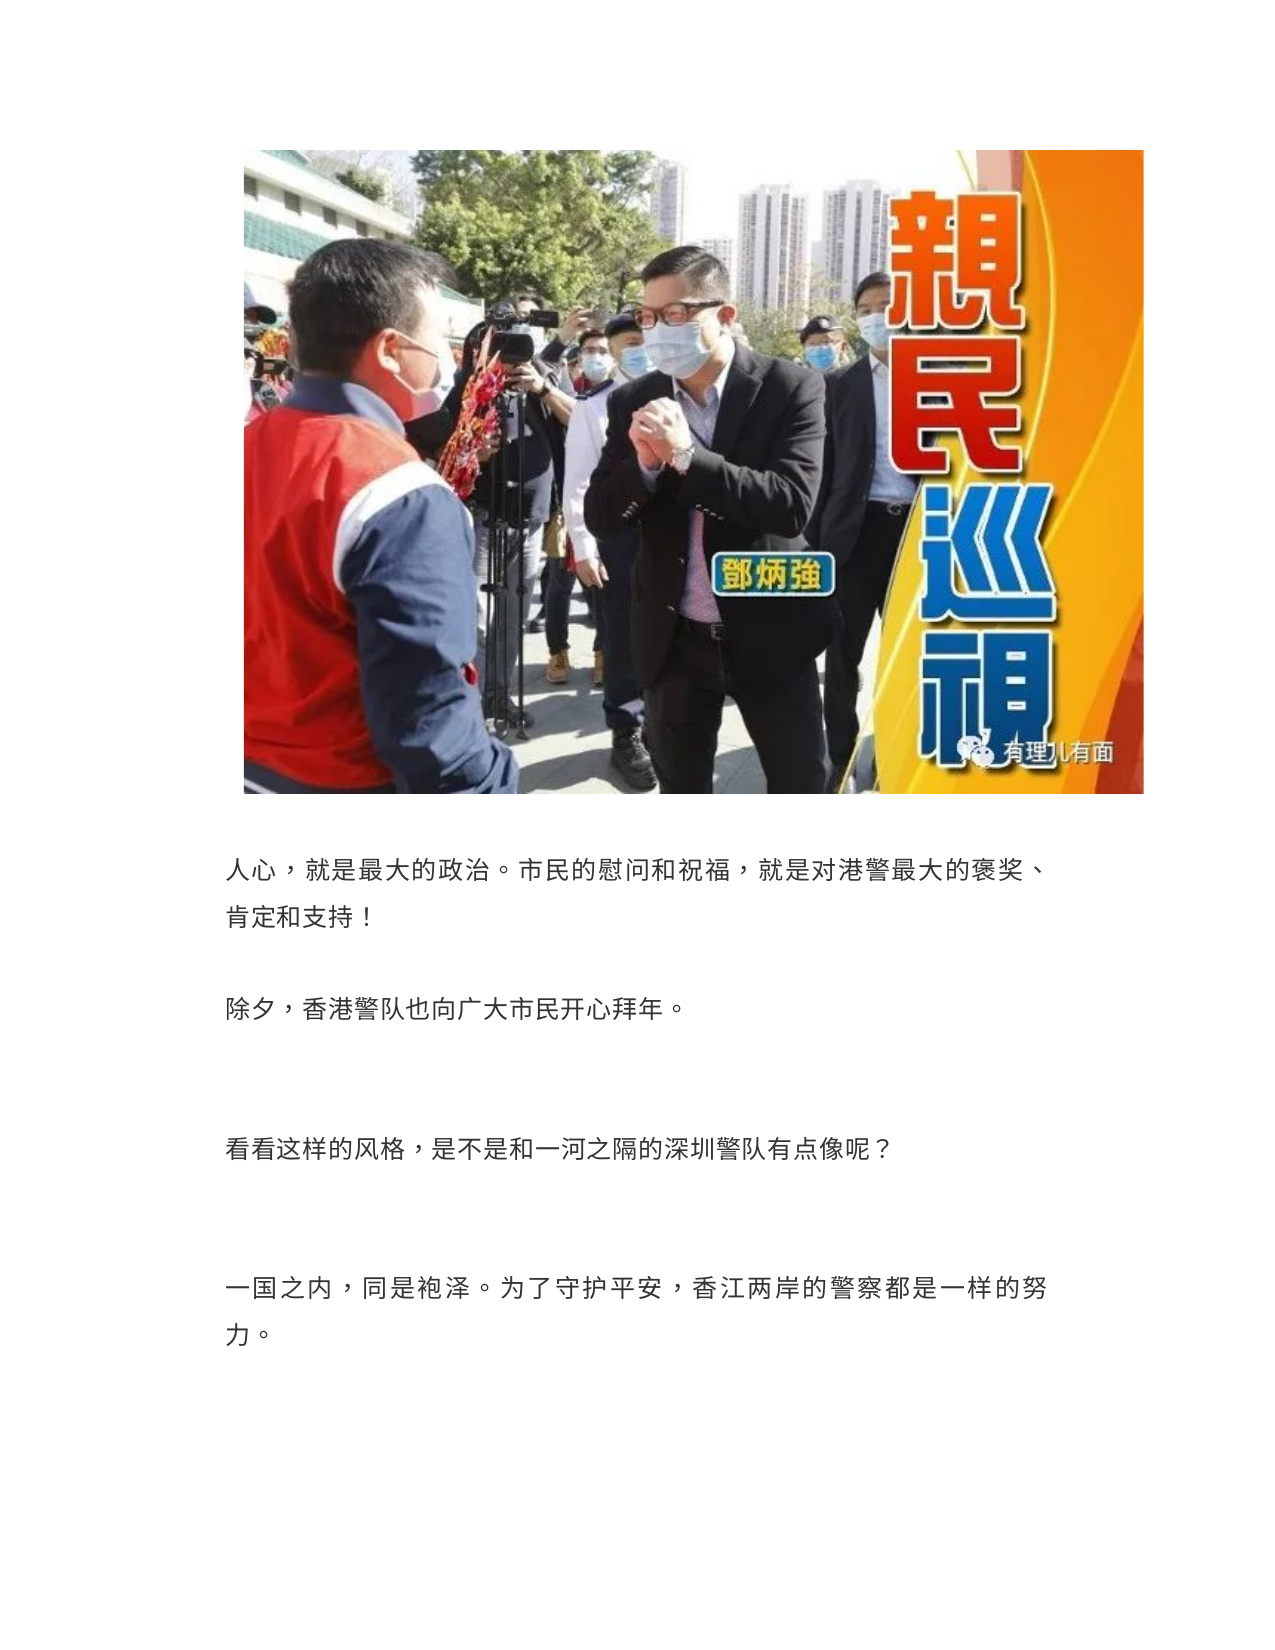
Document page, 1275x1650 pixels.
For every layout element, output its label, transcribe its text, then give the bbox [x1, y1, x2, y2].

picture [243, 150, 1144, 794]
text 看看这样的风格，是不是和一河之隔的深圳警队有点像呢？ [225, 1119, 1050, 1166]
text 一国之内，同是袍泽。为了守护平安，香江两岸的警察都是一样的努力。 [225, 1258, 1050, 1351]
text 除夕，香港警队也向广大市民开心拜年。 [225, 980, 1050, 1026]
text 人心，就是最大的政治。市民的慰问和祝福，就是对港警最大的褒奖、肯定和支持！ [225, 840, 1050, 933]
